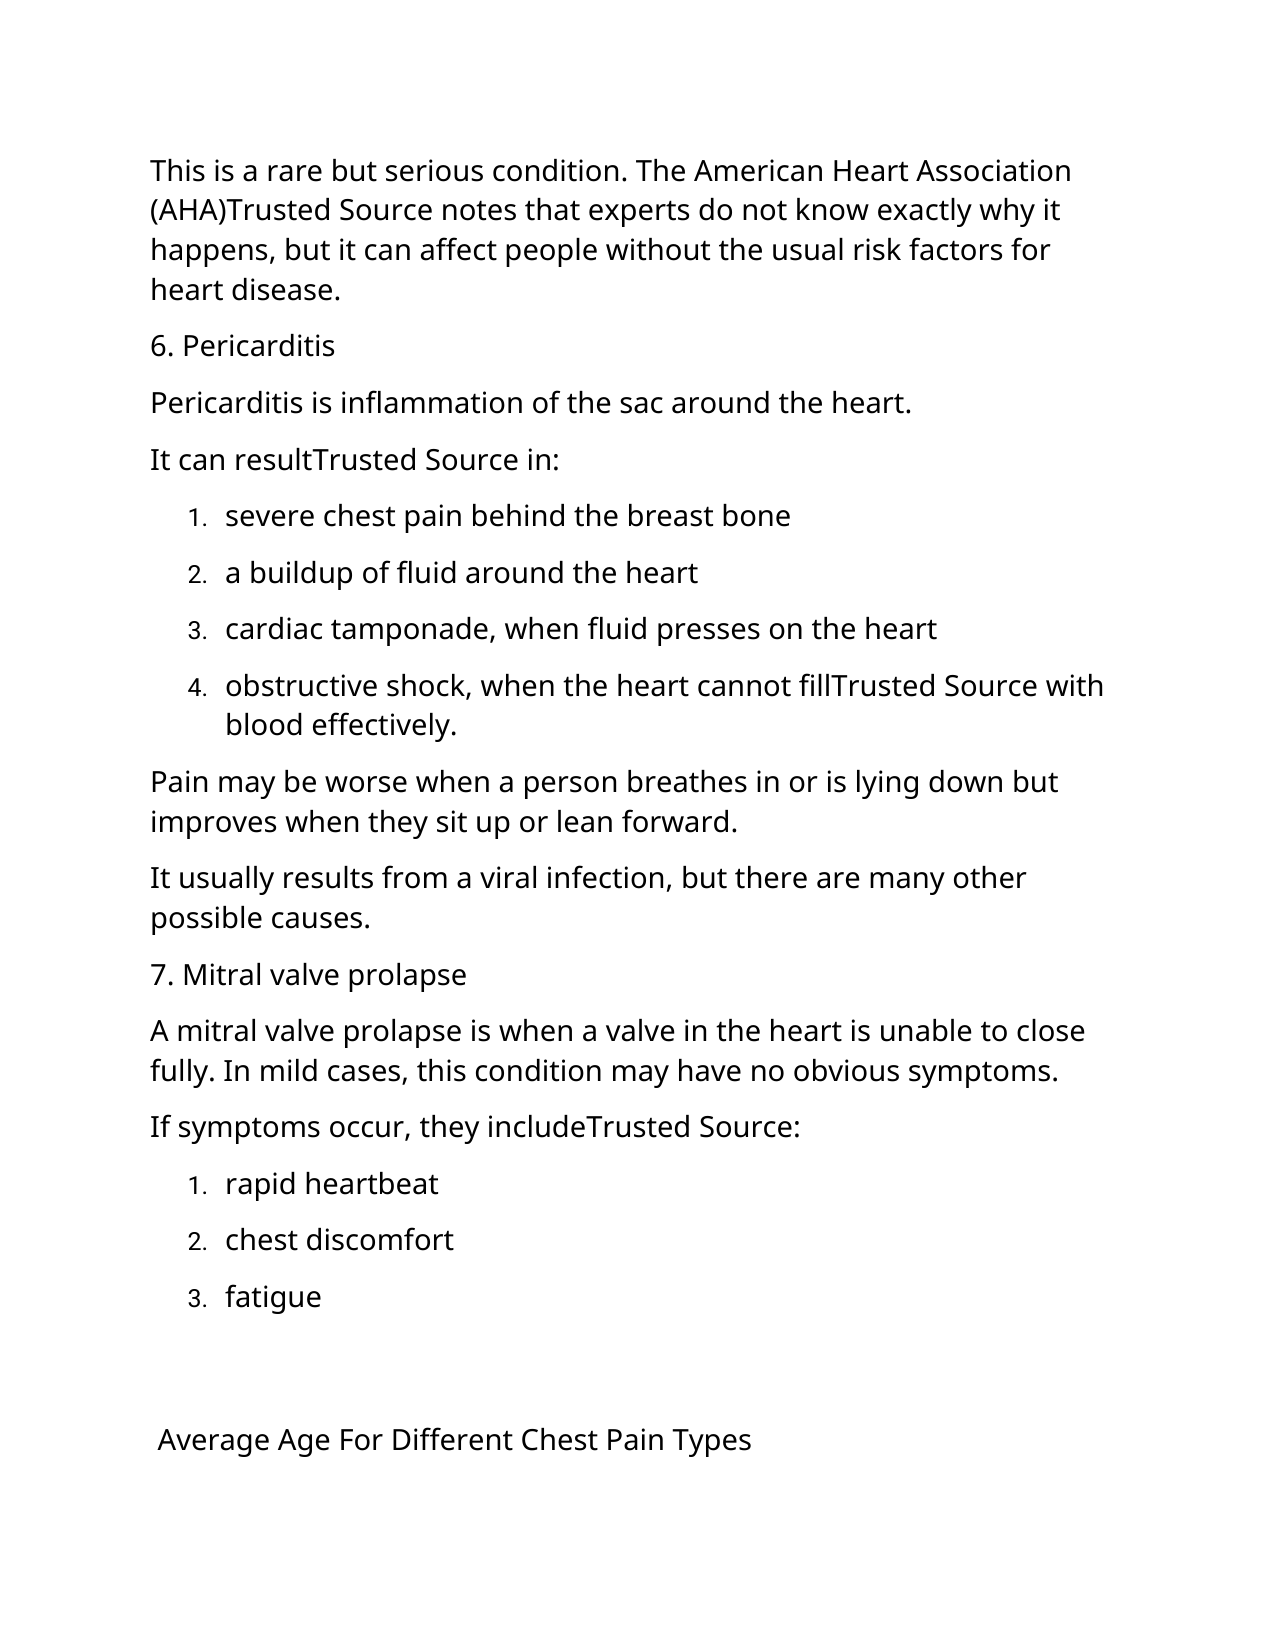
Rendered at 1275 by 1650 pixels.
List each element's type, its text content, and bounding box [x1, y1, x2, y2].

text This is a rare but serious condition. The American Heart Association (AHA)Trusted Source notes that experts do not know exactly why it happens, but it can affect people without the usual risk factors for heart disease. [150, 150, 1125, 309]
list a buildup of fluid around the heart [187, 552, 1125, 592]
text Pain may be worse when a person breathes in or is lying down but improves when they sit up or lean forward. [150, 761, 1125, 841]
list chest discomfort [187, 1220, 1125, 1259]
list obstructive shock, when the heart cannot fillTrusted Source with blood effectively. [187, 665, 1125, 744]
text A mitral valve prolapse is when a valve in the heart is unable to close fully. In mild cases, this condition may have no obvious symptoms. [150, 1010, 1125, 1090]
text It can resultTrusted Source in: [150, 439, 1125, 478]
text Pericarditis is inflammation of the sac around the heart. [150, 382, 1125, 422]
text If symptoms occur, they includeTrusted Source: [150, 1107, 1125, 1146]
list fatigue [187, 1276, 1125, 1316]
list cardiac tamponade, when fluid presses on the heart [187, 608, 1125, 648]
list rapid heartbeat [187, 1163, 1125, 1203]
text Average Age For Different Chest Pain Types [150, 1419, 1125, 1459]
list severe chest pain behind the breast bone [187, 495, 1125, 535]
text It usually results from a viral infection, but there are many other possible causes. [150, 857, 1125, 937]
text 6. Pericarditis [150, 326, 1125, 365]
text 7. Mitral valve prolapse [150, 954, 1125, 993]
